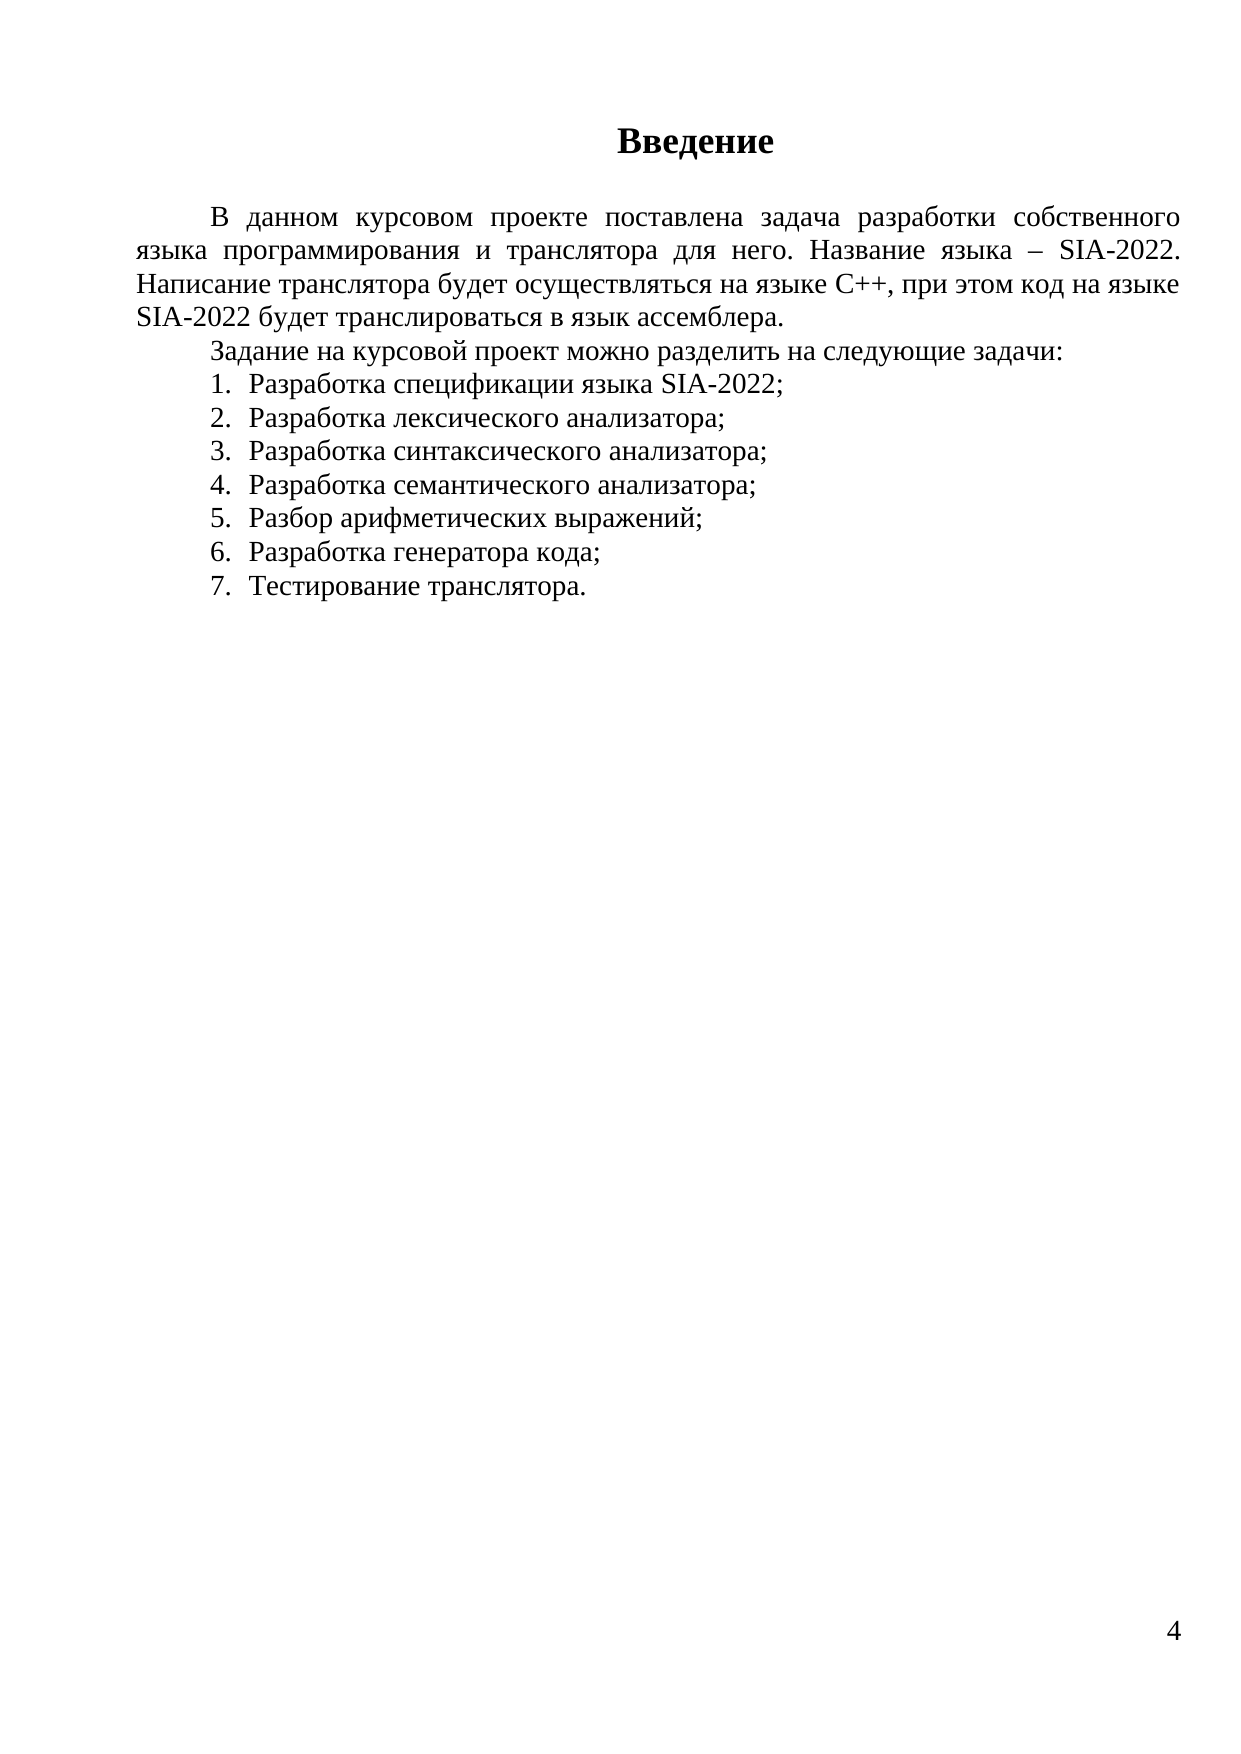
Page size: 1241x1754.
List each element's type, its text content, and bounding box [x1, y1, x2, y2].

list Разработка синтаксического анализатора; [136, 433, 1181, 467]
subtitle Введение [210, 118, 1181, 161]
list Тестирование транслятора. [136, 568, 1181, 601]
list Разработка спецификации языка SIA-2022; [136, 366, 1181, 400]
list Разработка семантического анализатора; [136, 467, 1181, 501]
text В данном курсовом проекте поставлена задача разработки собственного языка программирования и транслятора для него. Название языка – SIA-2022. Написание транслятора будет осуществляться на языке C++, при этом код на языке SIA-2022 будет транслироваться в язык ассемблера. [136, 199, 1181, 333]
list Разработка лексического анализатора; [136, 400, 1181, 433]
list Разбор арифметических выражений; [136, 501, 1181, 534]
text Задание на курсовой проект можно разделить на следующие задачи: [136, 333, 1181, 366]
list Разработка генератора кода; [136, 534, 1181, 568]
